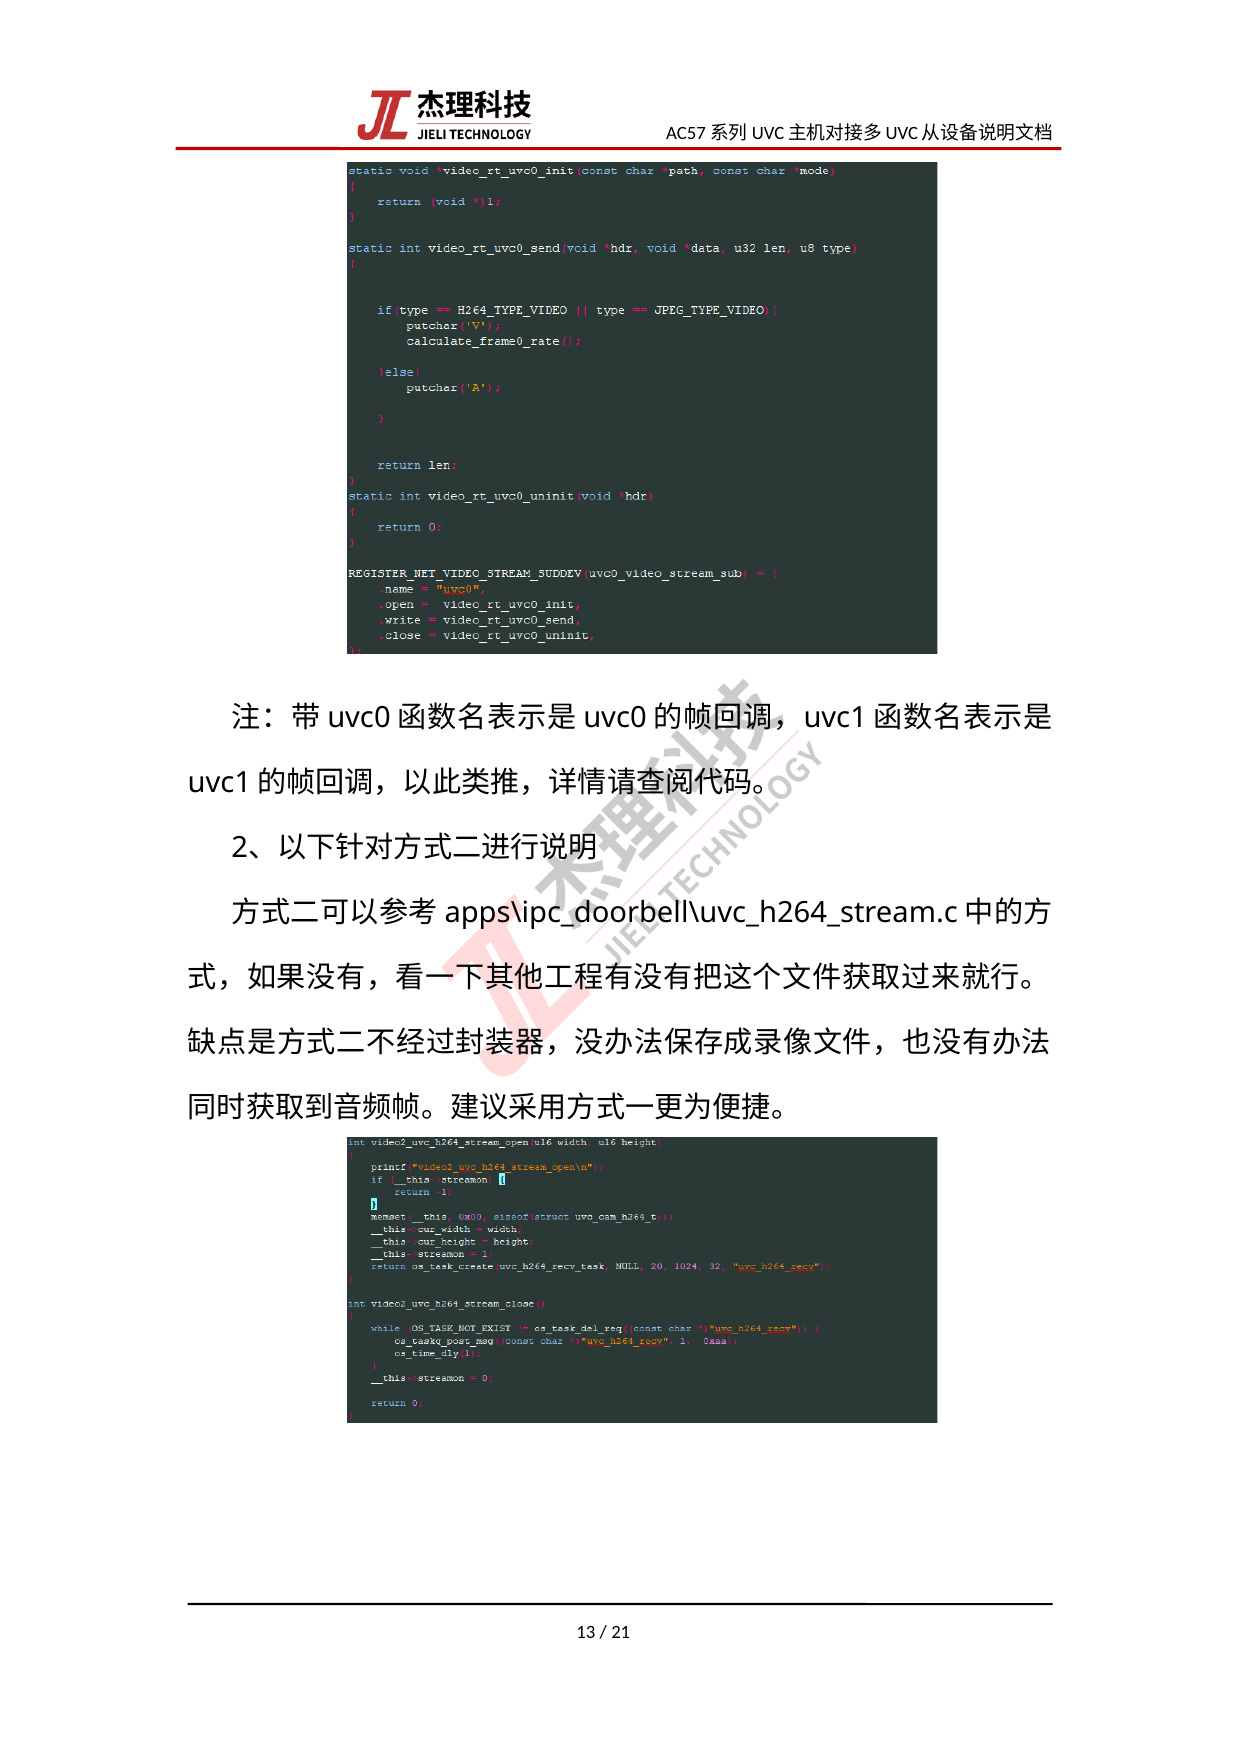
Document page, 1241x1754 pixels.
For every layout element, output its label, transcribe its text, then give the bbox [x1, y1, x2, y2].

list 2、以下针对方式二进行说明 [187, 812, 1053, 877]
picture [357, 90, 531, 140]
list 方式二可以参考apps\ipc_doorbell\uvc_h264_stream.c中的方式，如果没有，看一下其他工程有没有把这个文件获取过来就行。缺点是方式二不经过封装器，没办法保存成录像文件，也没有办法同时获取到音频帧。建议采用方式一更为便捷。 [187, 877, 1053, 1137]
picture [346, 162, 938, 654]
picture [346, 1137, 938, 1423]
list 注：带uvc0函数名表示是uvc0的帧回调，uvc1函数名表示是uvc1的帧回调，以此类推，详情请查阅代码。 [187, 682, 1053, 812]
